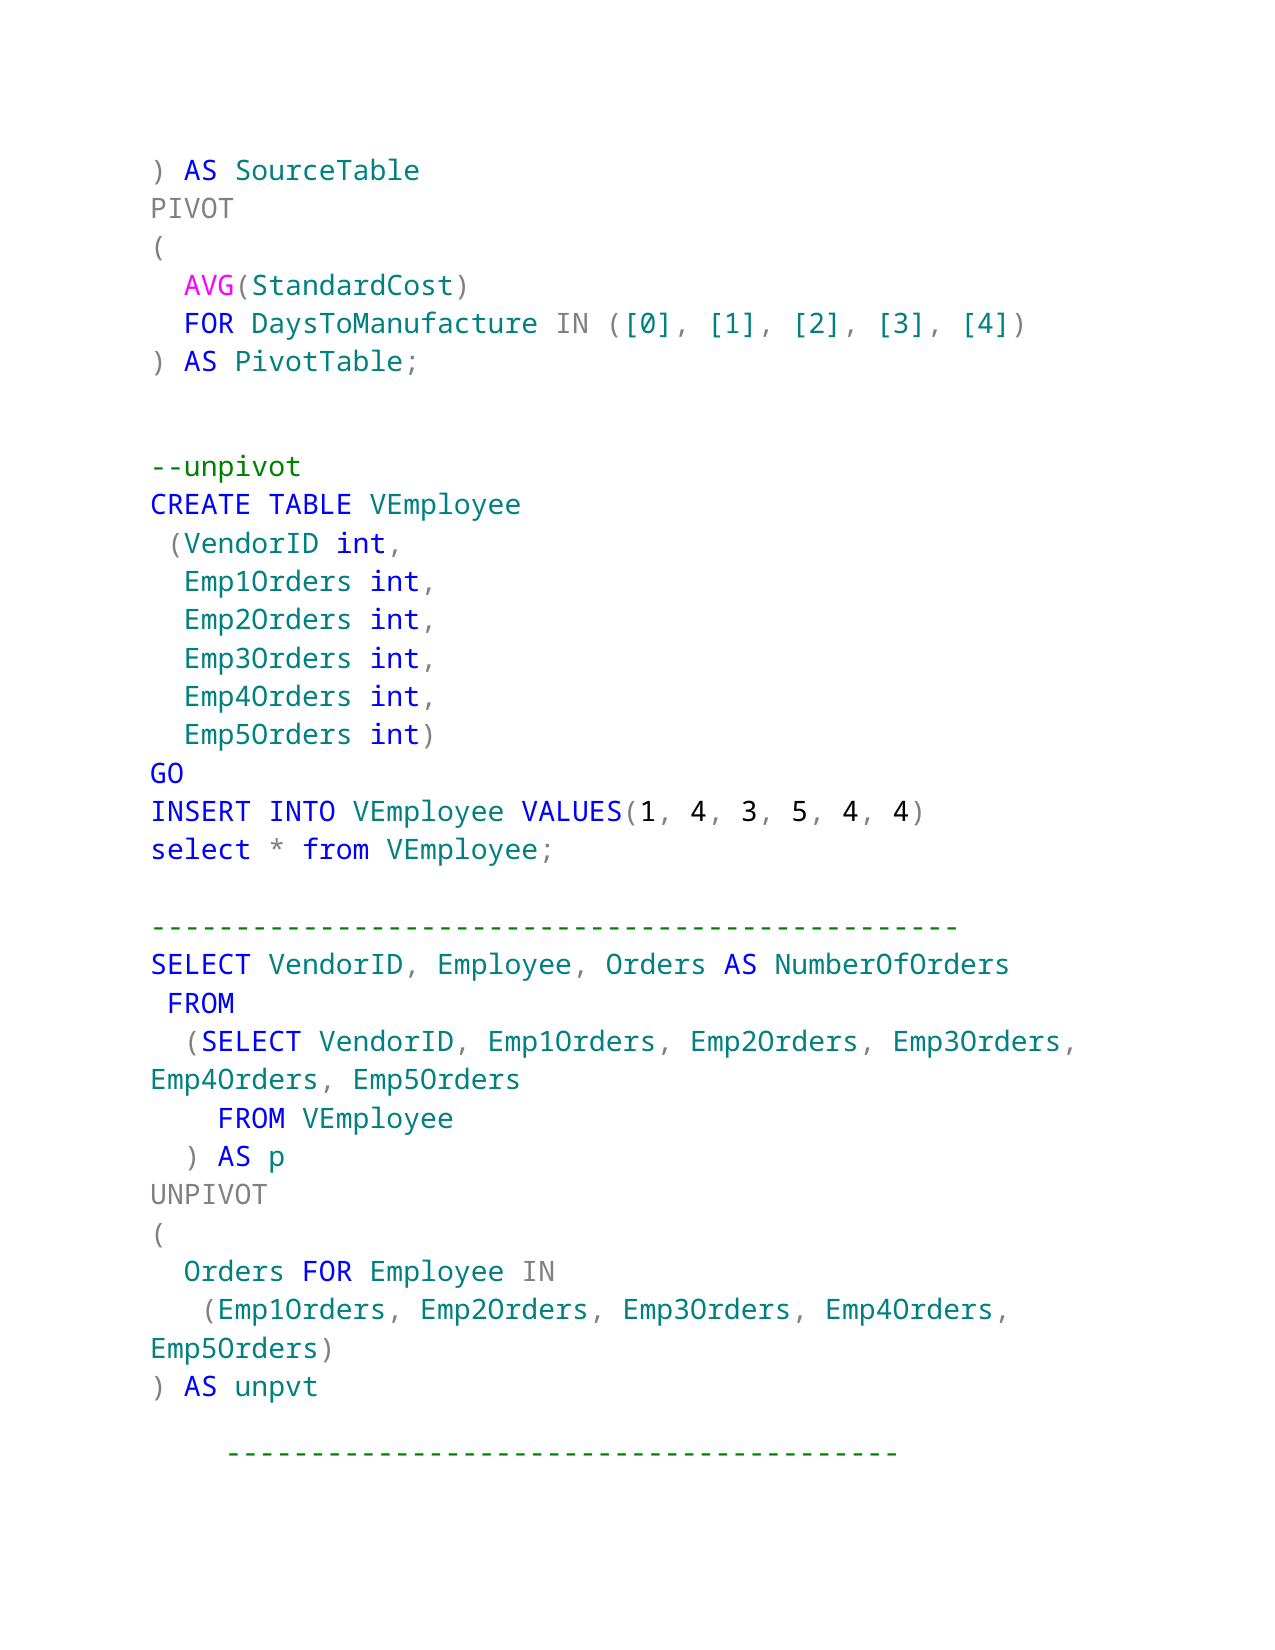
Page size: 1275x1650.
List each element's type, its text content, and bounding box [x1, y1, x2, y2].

text INSERT INTO VEmployee VALUES(1, 4, 3, 5, 4, 4) [150, 791, 1125, 830]
text AVG(StandardCost) [150, 265, 1125, 303]
text Orders FOR Employee IN [150, 1251, 1125, 1290]
text (Emp1Orders, Emp2Orders, Emp3Orders, Emp4Orders, Emp5Orders) [150, 1290, 1125, 1366]
text select * from VEmployee; [150, 830, 1125, 868]
text ---------------------------------------- [150, 1433, 1125, 1471]
text Emp1Orders int, [150, 561, 1125, 600]
text GO [150, 753, 1125, 791]
text ------------------------------------------------ [150, 906, 1125, 945]
text ) AS SourceTable [150, 150, 1125, 188]
text (VendorID int, [150, 523, 1125, 561]
text --unpivot [150, 446, 1125, 485]
text FOR DaysToManufacture IN ([0], [1], [2], [3], [4]) [150, 303, 1125, 342]
text ) AS unpvt [150, 1366, 1125, 1405]
text Emp2Orders int, [150, 600, 1125, 638]
text UNPIVOT [150, 1175, 1125, 1213]
text FROM [150, 983, 1125, 1021]
text ) AS PivotTable; [150, 342, 1125, 380]
text ) AS p [150, 1136, 1125, 1175]
text Emp4Orders int, [150, 676, 1125, 715]
text (SELECT VendorID, Emp1Orders, Emp2Orders, Emp3Orders, Emp4Orders, Emp5Orders [150, 1021, 1125, 1098]
text SELECT VendorID, Employee, Orders AS NumberOfOrders [150, 945, 1125, 983]
text ( [150, 227, 1125, 265]
text ( [150, 1213, 1125, 1251]
text PIVOT [150, 188, 1125, 227]
text Emp5Orders int) [150, 715, 1125, 753]
text FROM VEmployee [150, 1098, 1125, 1136]
text CREATE TABLE VEmployee [150, 485, 1125, 523]
text Emp3Orders int, [150, 638, 1125, 676]
